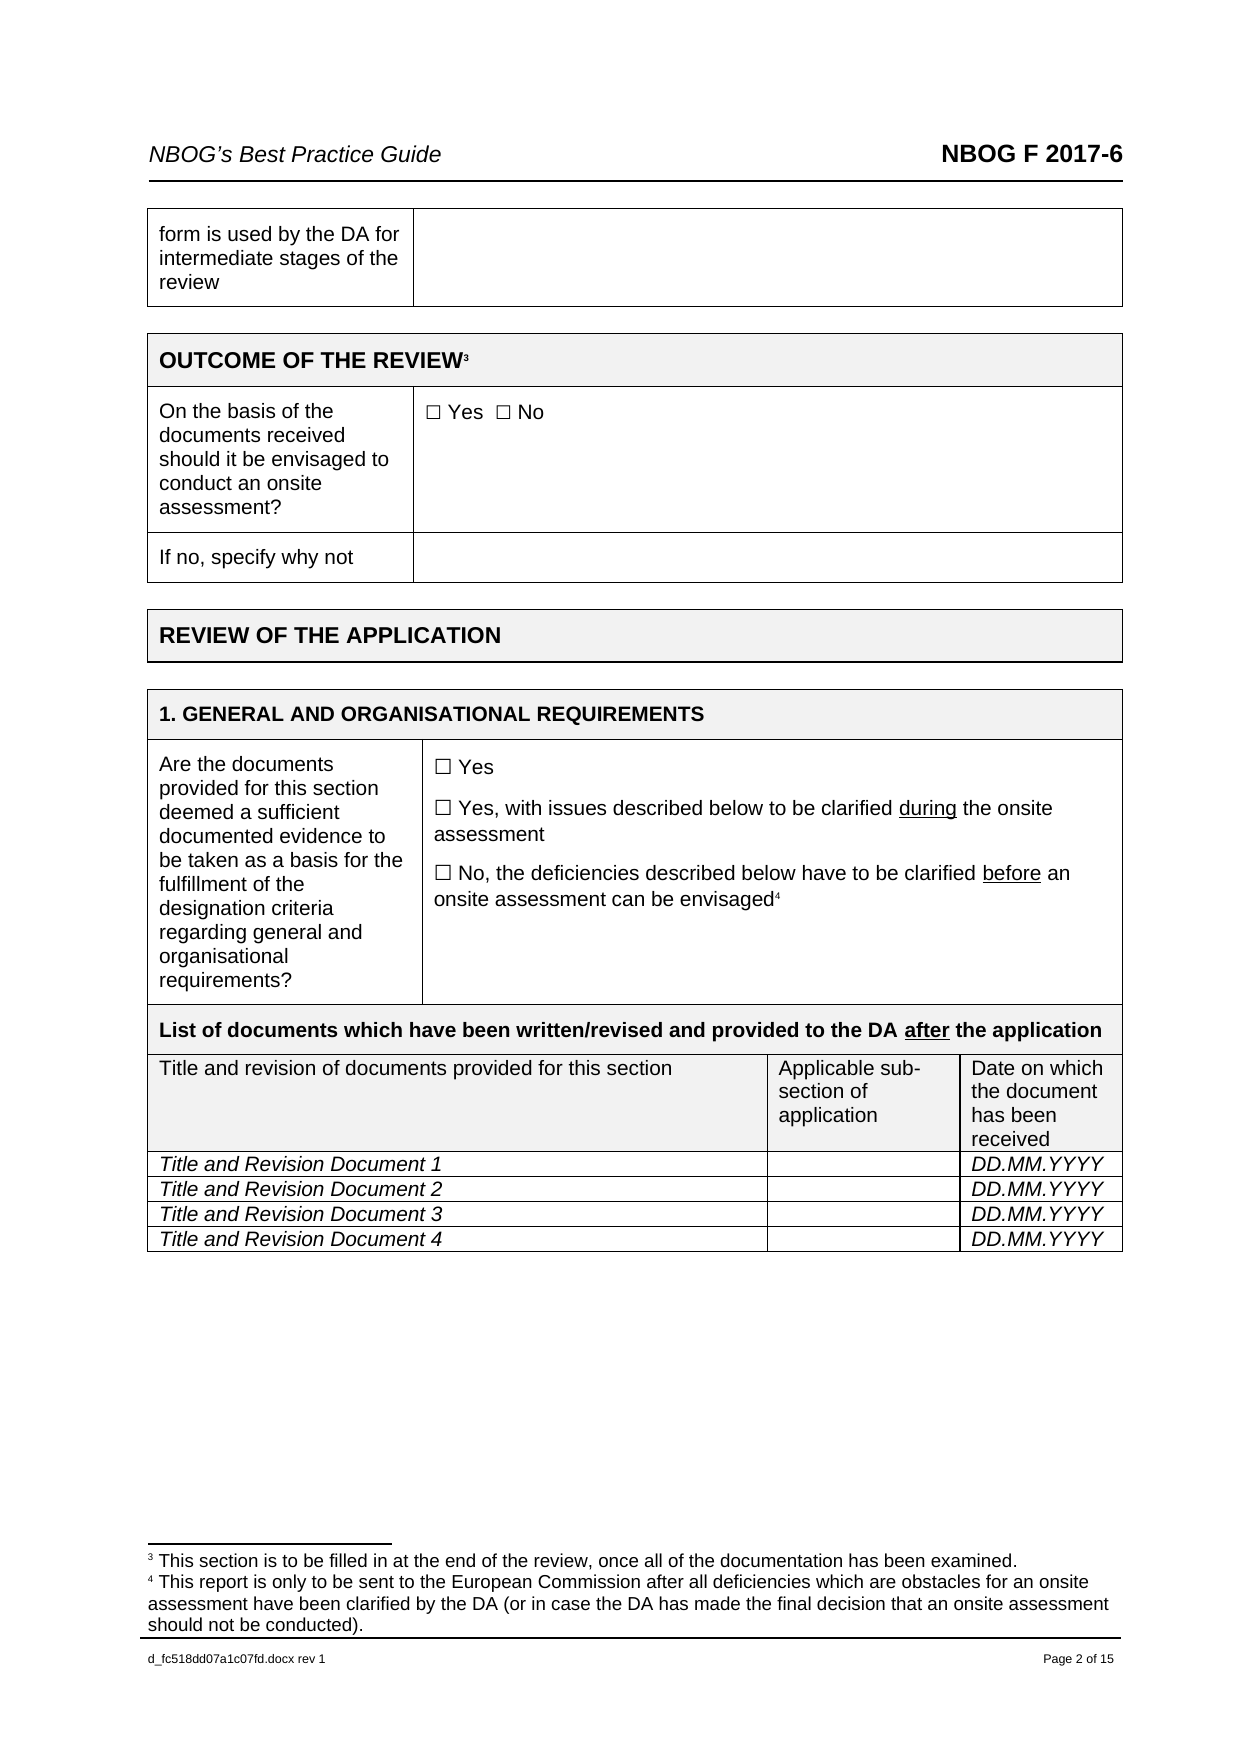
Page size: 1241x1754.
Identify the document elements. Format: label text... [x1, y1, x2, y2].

table_cell If no, specify why not [148, 533, 413, 582]
table_cell [414, 209, 1122, 306]
table_cell DD.MM.YYYY [961, 1227, 1122, 1251]
table_cell Title and Revision Document 1 [148, 1152, 767, 1176]
table_cell Title and Revision Document 4 [148, 1227, 767, 1251]
table_cell DD.MM.YYYY [961, 1177, 1122, 1201]
table_header 1. GENERAL AND ORGANISATIONAL REQUIREMENTS [148, 690, 1122, 739]
table_cell DD.MM.YYYY [961, 1152, 1122, 1176]
table_cell On the basis of the documents received should it be envisaged to conduct an onsite assessment? [148, 387, 413, 532]
table_header OUTCOME OF THE REVIEW [148, 334, 1122, 386]
table_cell [768, 1227, 959, 1251]
table_cell DD.MM.YYYY [961, 1202, 1122, 1226]
table_cell Title and Revision Document 2 [148, 1177, 767, 1201]
table_cell [768, 1177, 959, 1201]
table_cell Date on which the document has been received [961, 1055, 1122, 1151]
table_cell Title and revision of documents provided for this section [148, 1055, 767, 1151]
table_cell Title and Revision Document 3 [148, 1202, 767, 1226]
table_cell Are the documents provided for this section deemed a sufficient documented evidence to be taken as a basis for the fulfillment of the designation criteria regarding general and organisational requirements? [148, 740, 422, 1004]
table_cell List of documents which have been written/revised and provided to the DA after the application [148, 1005, 1122, 1054]
table_cell [768, 1202, 959, 1226]
table_cell Yes Yes, with issues described below to be clarified during the onsite assessment No, the deficiencies described below have to be clarified before an onsite assessment can be envisaged [423, 740, 1122, 1004]
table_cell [148, 209, 413, 306]
table_cell [768, 1152, 959, 1176]
table_cell Applicable sub-section of application [768, 1055, 959, 1151]
table_cell [414, 533, 1122, 582]
table_header REVIEW OF THE APPLICATION [148, 610, 1122, 661]
table_cell Yes No [414, 387, 1122, 532]
